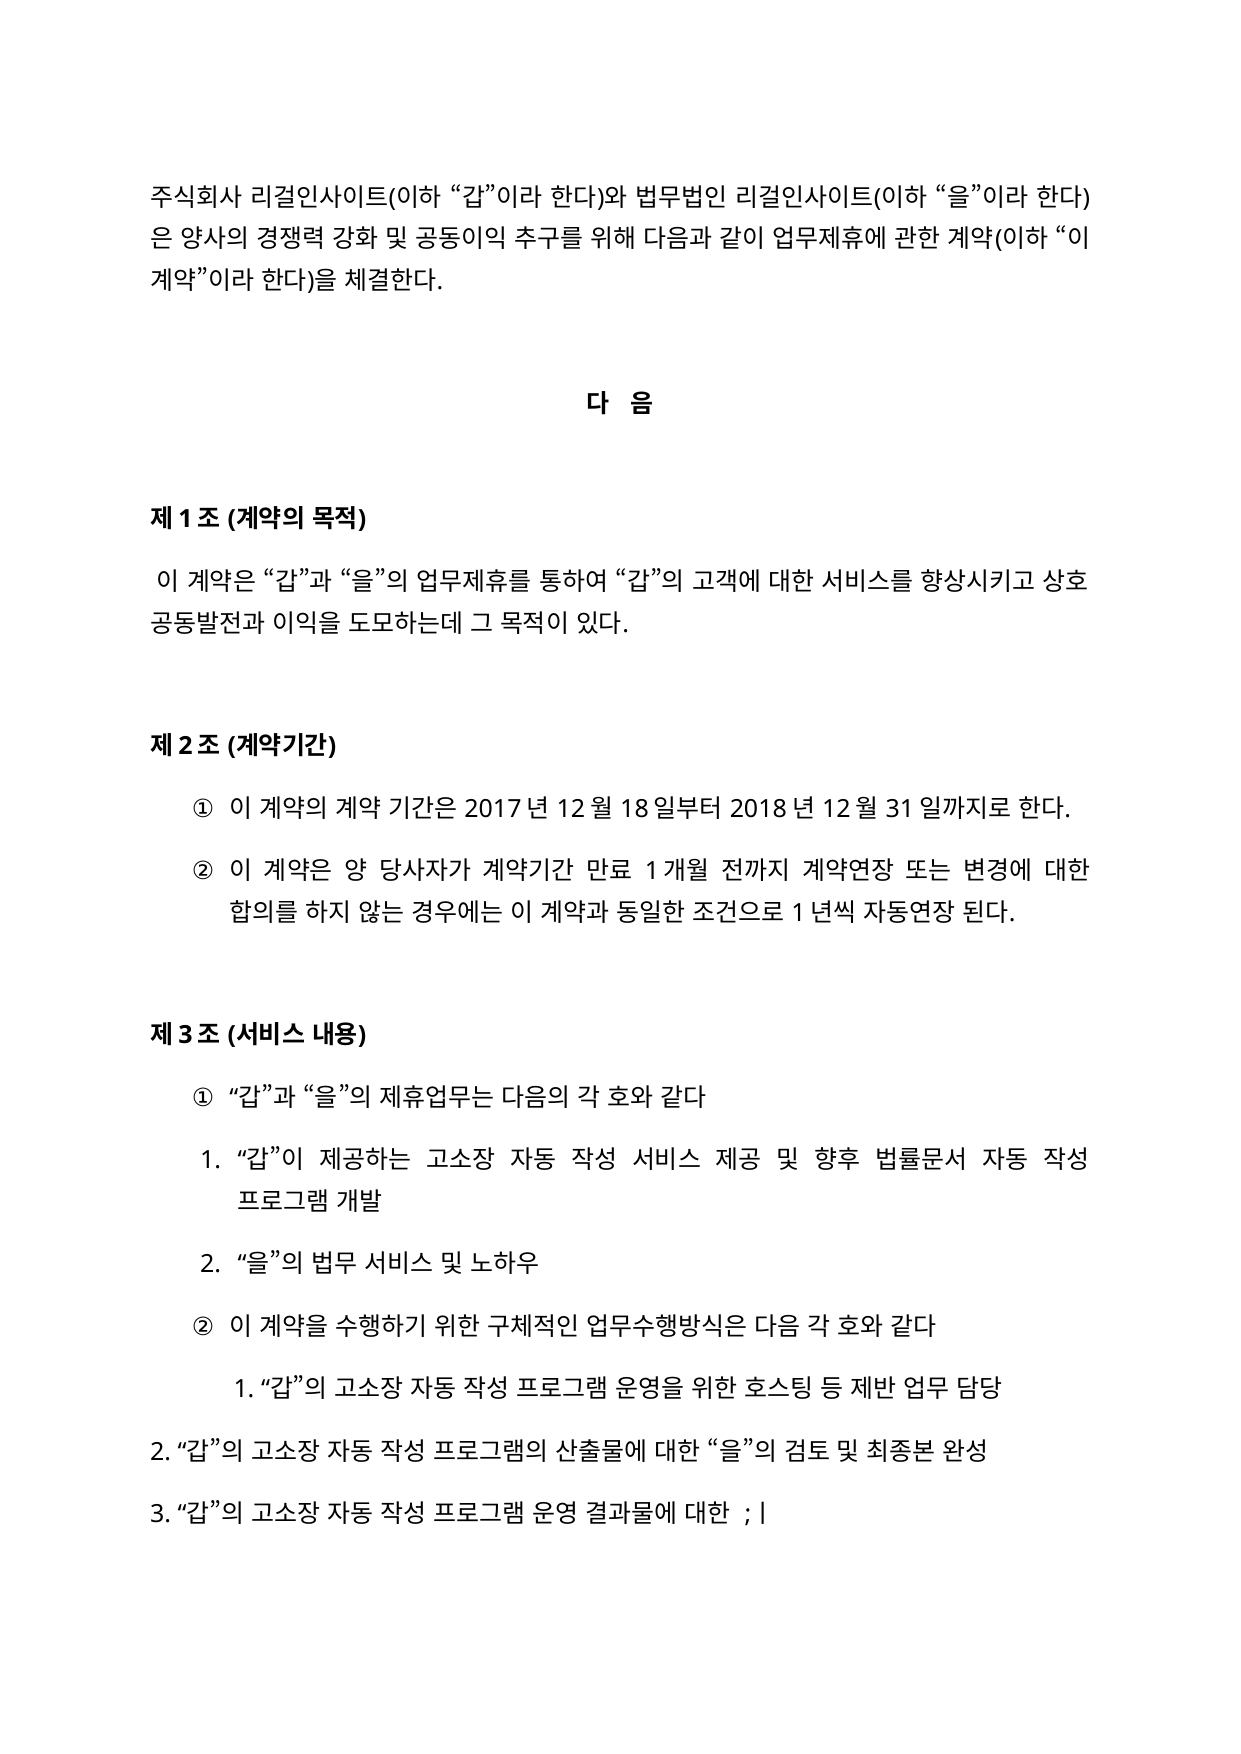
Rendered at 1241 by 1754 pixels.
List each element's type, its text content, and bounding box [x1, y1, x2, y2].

text 제2조 (계약기간) [150, 726, 1090, 762]
list “을”의 법무 서비스 및 노하우 [200, 1244, 1090, 1280]
text 3. “갑”의 고소장 자동 작성 프로그램 운영 결과물에 대한 ;ㅣ [150, 1494, 1090, 1530]
list 이 계약의 계약 기간은 2017년 12월 18일부터 2018년 12월 31일까지로 한다. [192, 788, 1090, 824]
text 2. “갑”의 고소장 자동 작성 프로그램의 산출물에 대한 “을”의 검토 및 최종본 완성 [150, 1431, 1090, 1468]
list 이 계약은 양 당사자가 계약기간 만료 1개월 전까지 계약연장 또는 변경에 대한 합의를 하지 않는 경우에는 이 계약과 동일한 조건으로 1년씩 자동연장 된다. [192, 851, 1090, 928]
text 제1조 (계약의 목적) [150, 499, 1090, 535]
subtitle 다 음 [150, 383, 1090, 419]
text 주식회사 리걸인사이트(이하 “갑”이라 한다)와 법무법인 리걸인사이트(이하 “을”이라 한다)은 양사의 경쟁력 강화 및 공동이익 추구를 위해 다음과 같이 업무제휴에 관한 계약(이하 “이 계약”이라 한다)을 체결한다. [150, 177, 1090, 297]
list 이 계약을 수행하기 위한 구체적인 업무수행방식은 다음 각 호와 같다 [192, 1306, 1090, 1343]
list “갑”과 “을”의 제휴업무는 다음의 각 호와 같다 [192, 1077, 1090, 1113]
text 이 계약은 “갑”과 “을”의 업무제휴를 통하여 “갑”의 고객에 대한 서비스를 향상시키고 상호 공동발전과 이익을 도모하는데 그 목적이 있다. [150, 561, 1090, 639]
text 제3조 (서비스 내용) [150, 1015, 1090, 1051]
text 1. “갑”의 고소장 자동 작성 프로그램 운영을 위한 호스팅 등 제반 업무 담당 [150, 1369, 1090, 1405]
list “갑”이 제공하는 고소장 자동 작성 서비스 제공 및 향후 법률문서 자동 작성 프로그램 개발 [200, 1140, 1090, 1218]
